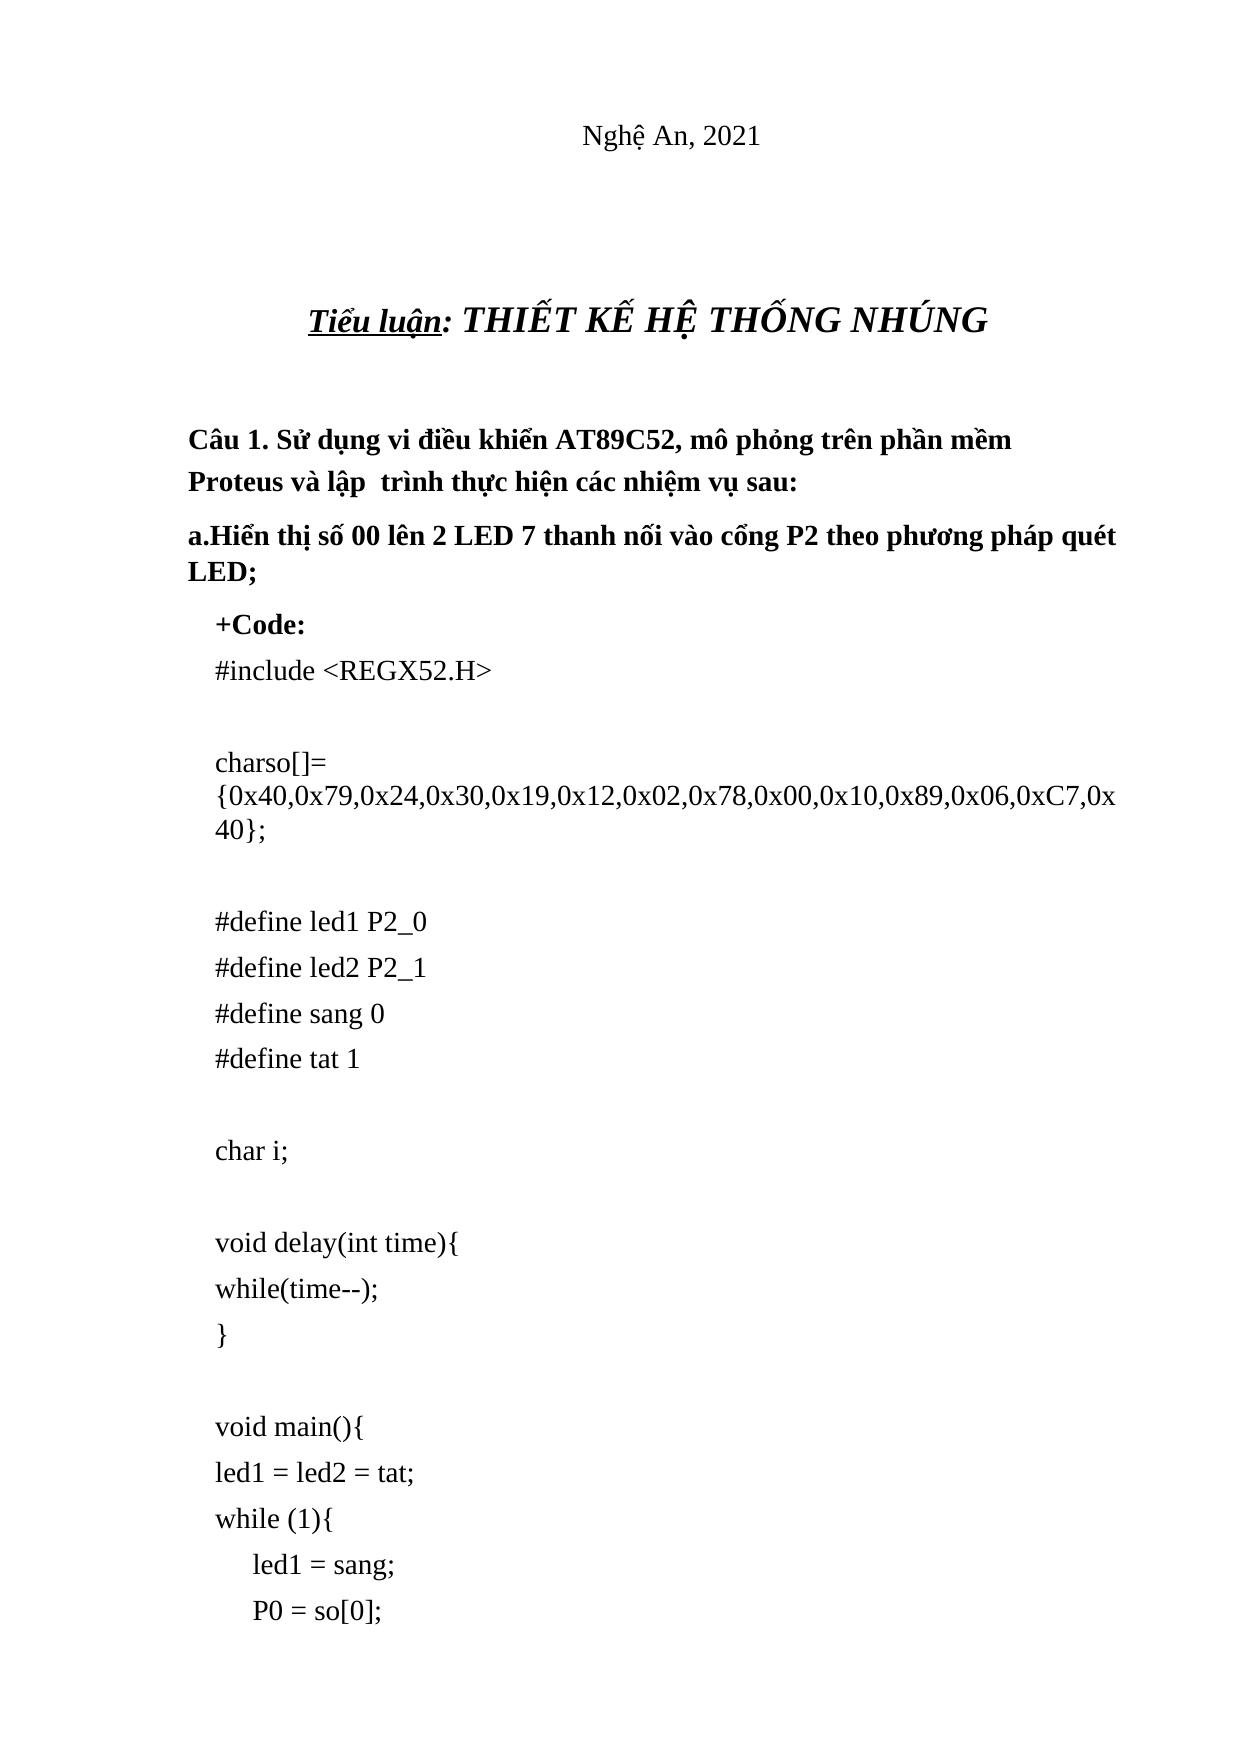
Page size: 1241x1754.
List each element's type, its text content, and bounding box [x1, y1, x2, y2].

list char i; [215, 1133, 1122, 1167]
list led1 = led2 = tat; [215, 1455, 1122, 1489]
list void delay(int time){ [215, 1225, 1122, 1259]
list #define sang 0 [215, 996, 1122, 1029]
list void main(){ [215, 1409, 1122, 1443]
text Nghệ An, 2021 [177, 118, 1122, 152]
list #include <REGX52.H> [215, 653, 1122, 687]
list } [215, 1317, 1122, 1351]
list +Code: [215, 607, 1122, 641]
list #define led1 P2_0 [215, 904, 1122, 937]
list charso[]= {0x40,0x79,0x24,0x30,0x19,0x12,0x02,0x78,0x00,0x10,0x89,0x06,0xC7,0x40}; [215, 745, 1122, 846]
list P0 = so[0]; [215, 1593, 1122, 1626]
list while(time--); [215, 1271, 1122, 1305]
list while (1){ [215, 1501, 1122, 1534]
text Tiểu luận: THIẾT KẾ HỆ THỐNG NHÚNG [177, 297, 1122, 340]
text a.Hiển thị số 00 lên 2 LED 7 thanh nối vào cổng P2 theo phương pháp quét LED; [188, 518, 1122, 588]
list #define tat 1 [215, 1042, 1122, 1075]
text Câu 1. Sử dụng vi điều khiển AT89C52, mô phỏng trên phần mềm Proteus và lập trình thực hiện các nhiệm vụ sau: [188, 422, 1104, 497]
list led1 = sang; [215, 1547, 1122, 1581]
list #define led2 P2_1 [215, 950, 1122, 983]
